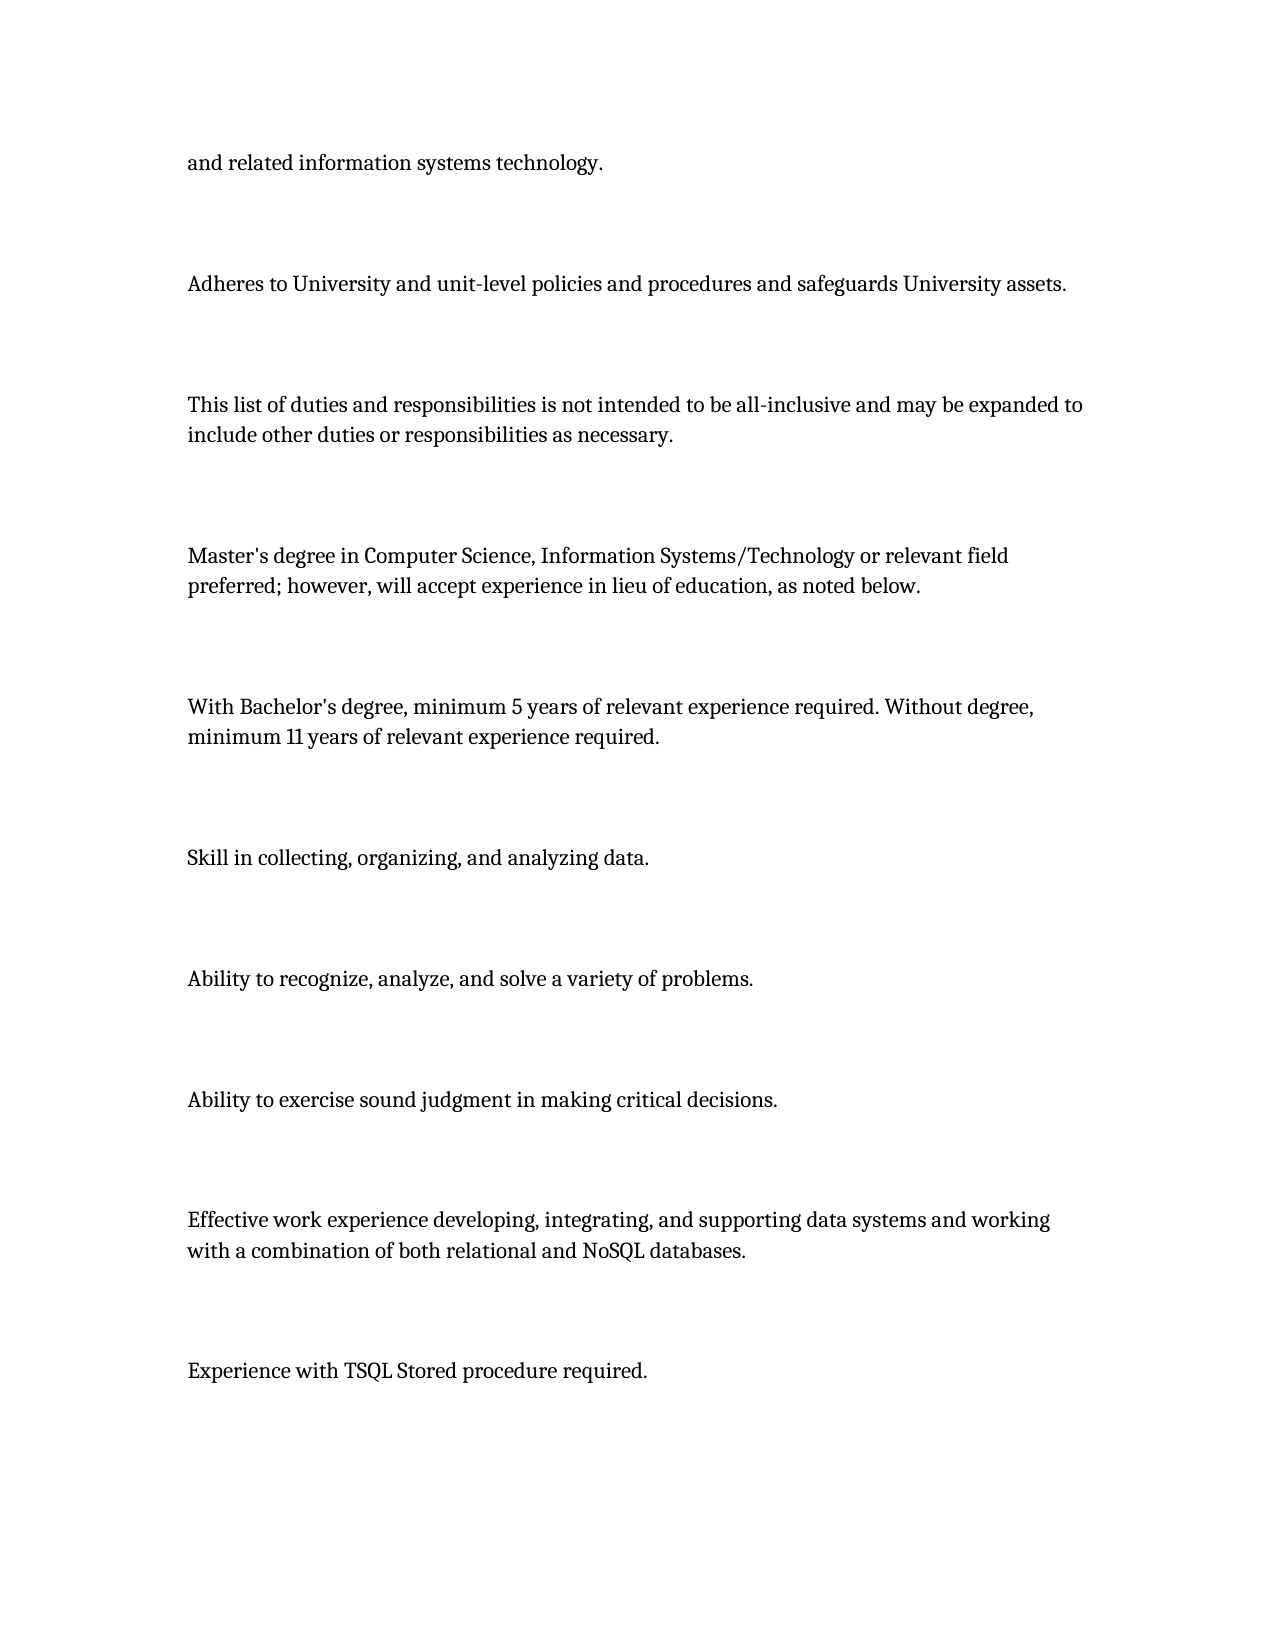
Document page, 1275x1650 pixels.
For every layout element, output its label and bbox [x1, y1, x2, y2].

text [187, 150, 1087, 1475]
